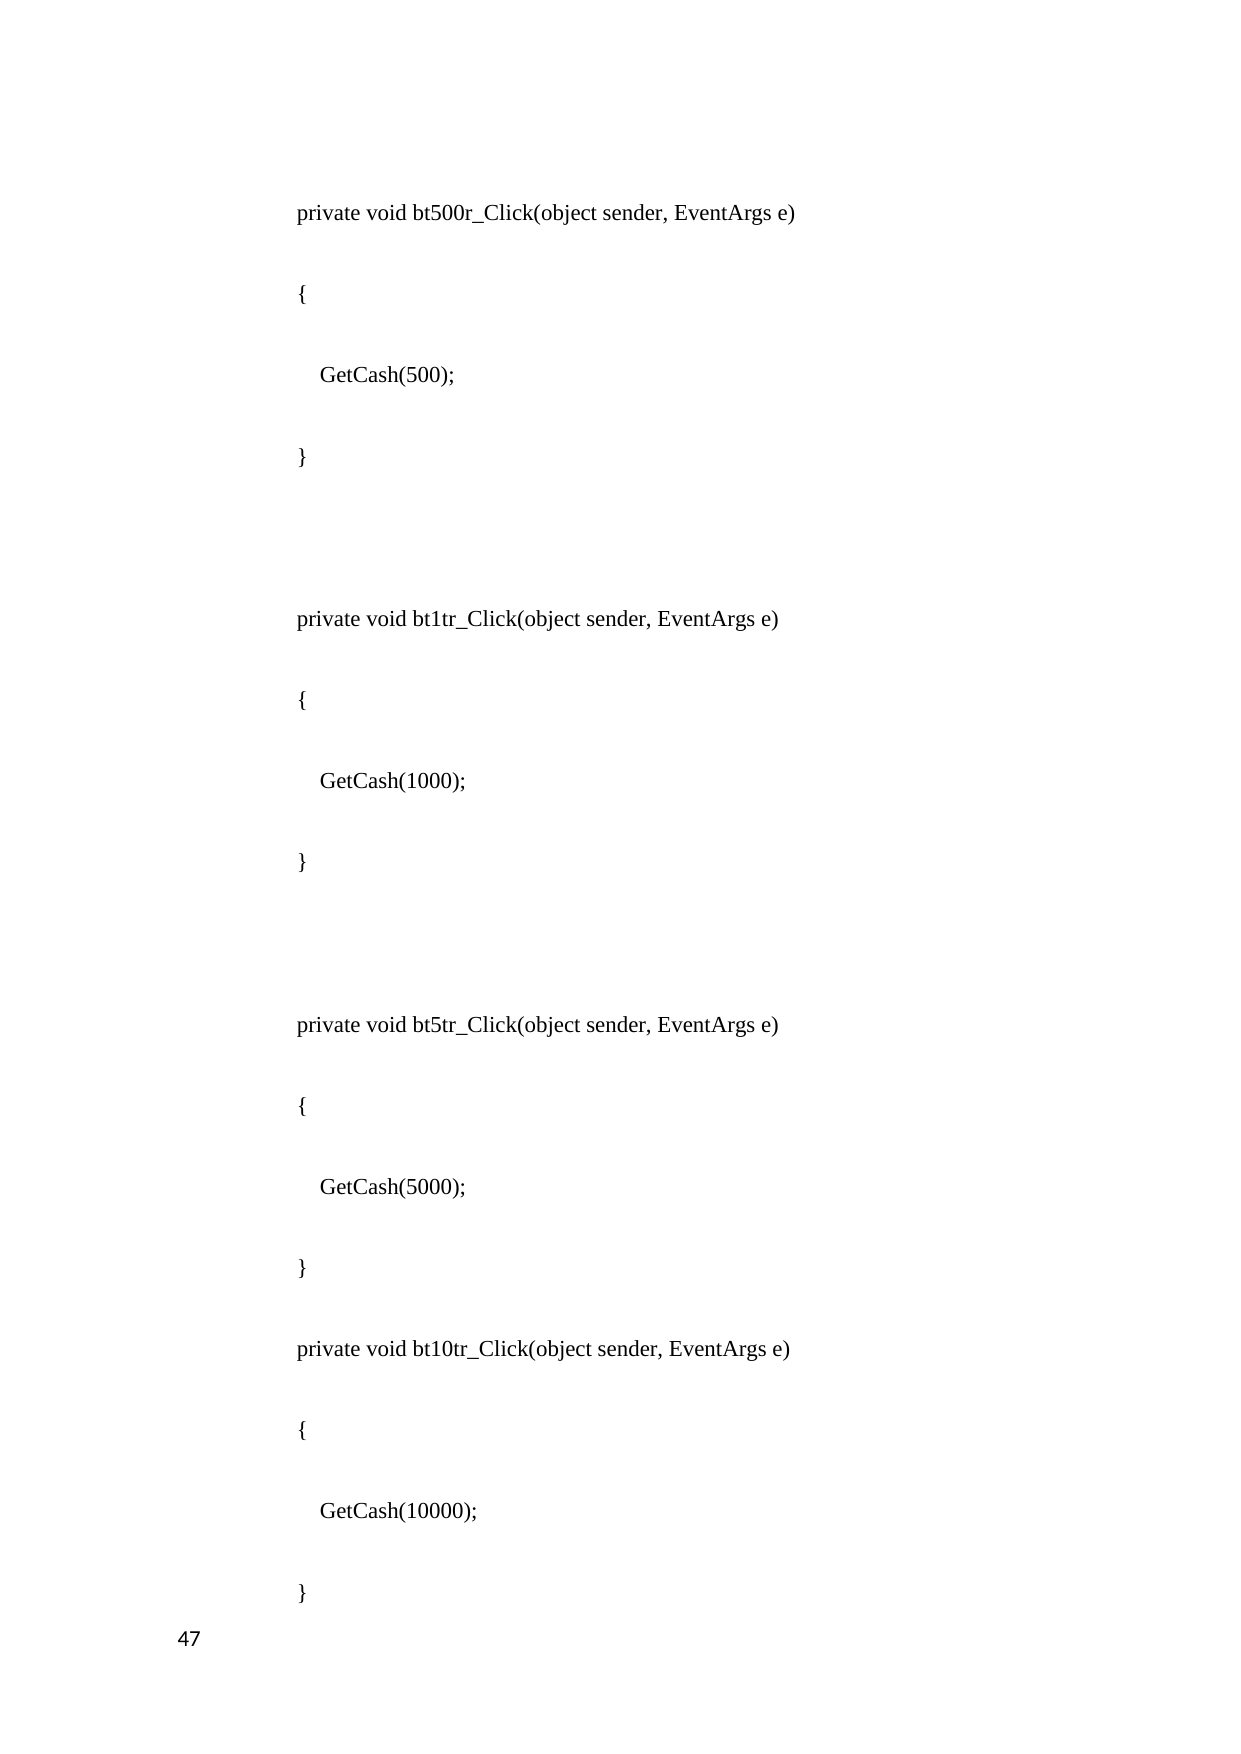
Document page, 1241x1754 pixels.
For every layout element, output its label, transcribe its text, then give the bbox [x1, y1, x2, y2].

text private void bt5tr_Click(object sender, EventArgs e) [177, 1011, 1181, 1037]
text { [177, 686, 1181, 712]
text private void bt1tr_Click(object sender, EventArgs e) [177, 605, 1181, 631]
text GetCash(10000); [177, 1498, 1181, 1524]
text } [177, 848, 1181, 875]
text GetCash(5000); [177, 1173, 1181, 1199]
text } [177, 443, 1181, 469]
text GetCash(1000); [177, 767, 1181, 794]
text private void bt500r_Click(object sender, EventArgs e) [177, 199, 1181, 226]
text } [177, 1254, 1181, 1281]
text } [177, 1579, 1181, 1605]
text { [177, 1416, 1181, 1443]
text { [177, 1092, 1181, 1118]
text private void bt10tr_Click(object sender, EventArgs e) [177, 1335, 1181, 1362]
text { [177, 280, 1181, 307]
text GetCash(500); [177, 362, 1181, 388]
